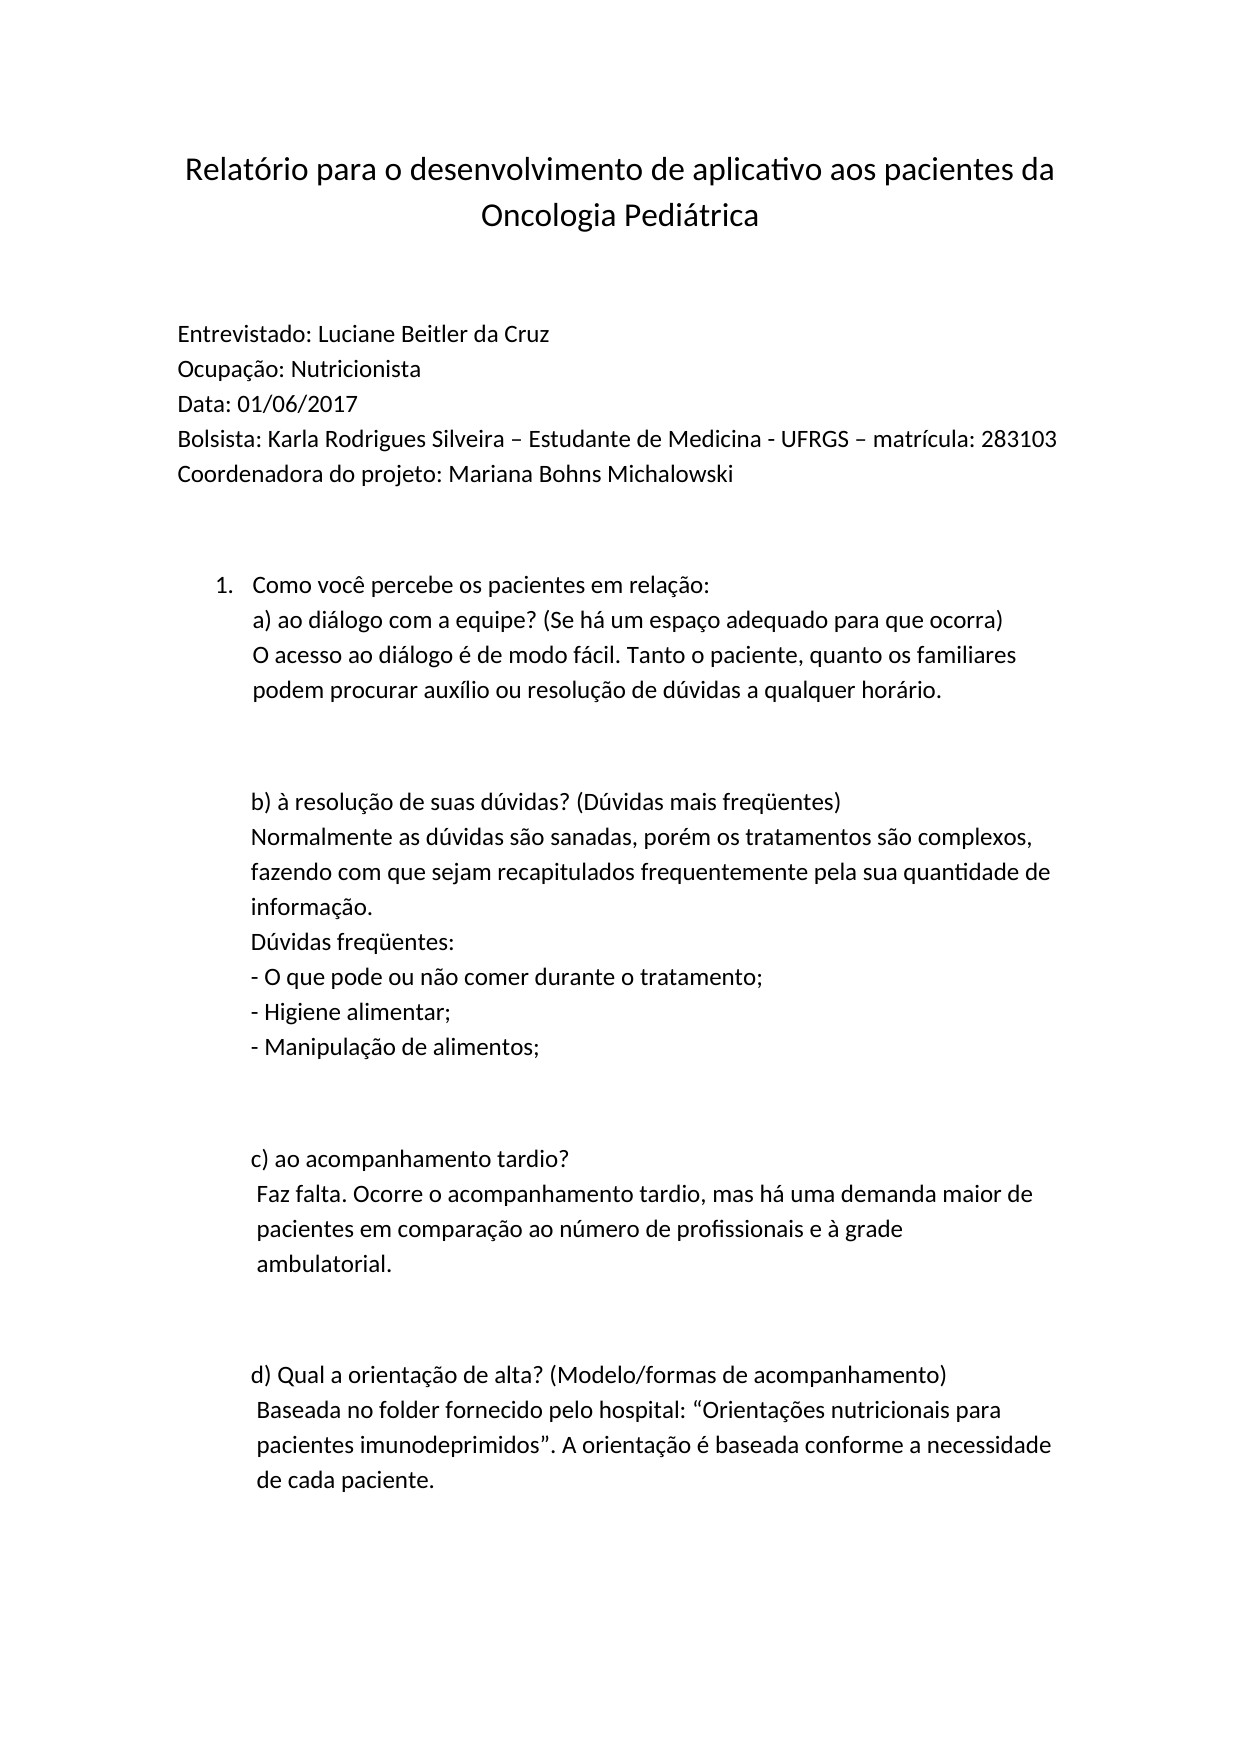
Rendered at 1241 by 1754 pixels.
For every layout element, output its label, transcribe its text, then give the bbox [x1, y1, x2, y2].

list Como você percebe os pacientes em relação: a) ao diálogo com a equipe? (Se há um espaço adequado para que ocorra) O acesso ao diálogo é de modo fácil. Tanto o paciente, quanto os familiares podem procurar auxílio ou resolução de dúvidas a qualquer horário. [215, 569, 1063, 705]
text Relatório para o desenvolvimento de aplicativo aos pacientes da Oncologia Pediátrica [177, 148, 1063, 235]
text d) Qual a orientação de alta? (Modelo/formas de acompanhamento) Baseada no folder fornecido pelo hospital: “Orientações nutricionais para pacientes imunodeprimidos”. A orientação é baseada conforme a necessidade de cada paciente. [177, 1359, 1063, 1495]
text b) à resolução de suas dúvidas? (Dúvidas mais freqüentes) Normalmente as dúvidas são sanadas, porém os tratamentos são complexos, fazendo com que sejam recapitulados frequentemente pela sua quantidade de informação. Dúvidas freqüentes: - O que pode ou não comer durante o tratamento; - Higiene alimentar; - Manipulação de alimentos; [177, 786, 1063, 1062]
text Entrevistado: Luciane Beitler da Cruz Ocupação: Nutricionista Data: 01/06/2017 Bolsista: Karla Rodrigues Silveira – Estudante de Medicina - UFRGS – matrícula: 283103 Coordenadora do projeto: Mariana Bohns Michalowski [177, 318, 1063, 488]
text c) ao acompanhamento tardio? Faz falta. Ocorre o acompanhamento tardio, mas há uma demanda maior de pacientes em comparação ao número de profissionais e à grade ambulatorial. [177, 1143, 1063, 1278]
